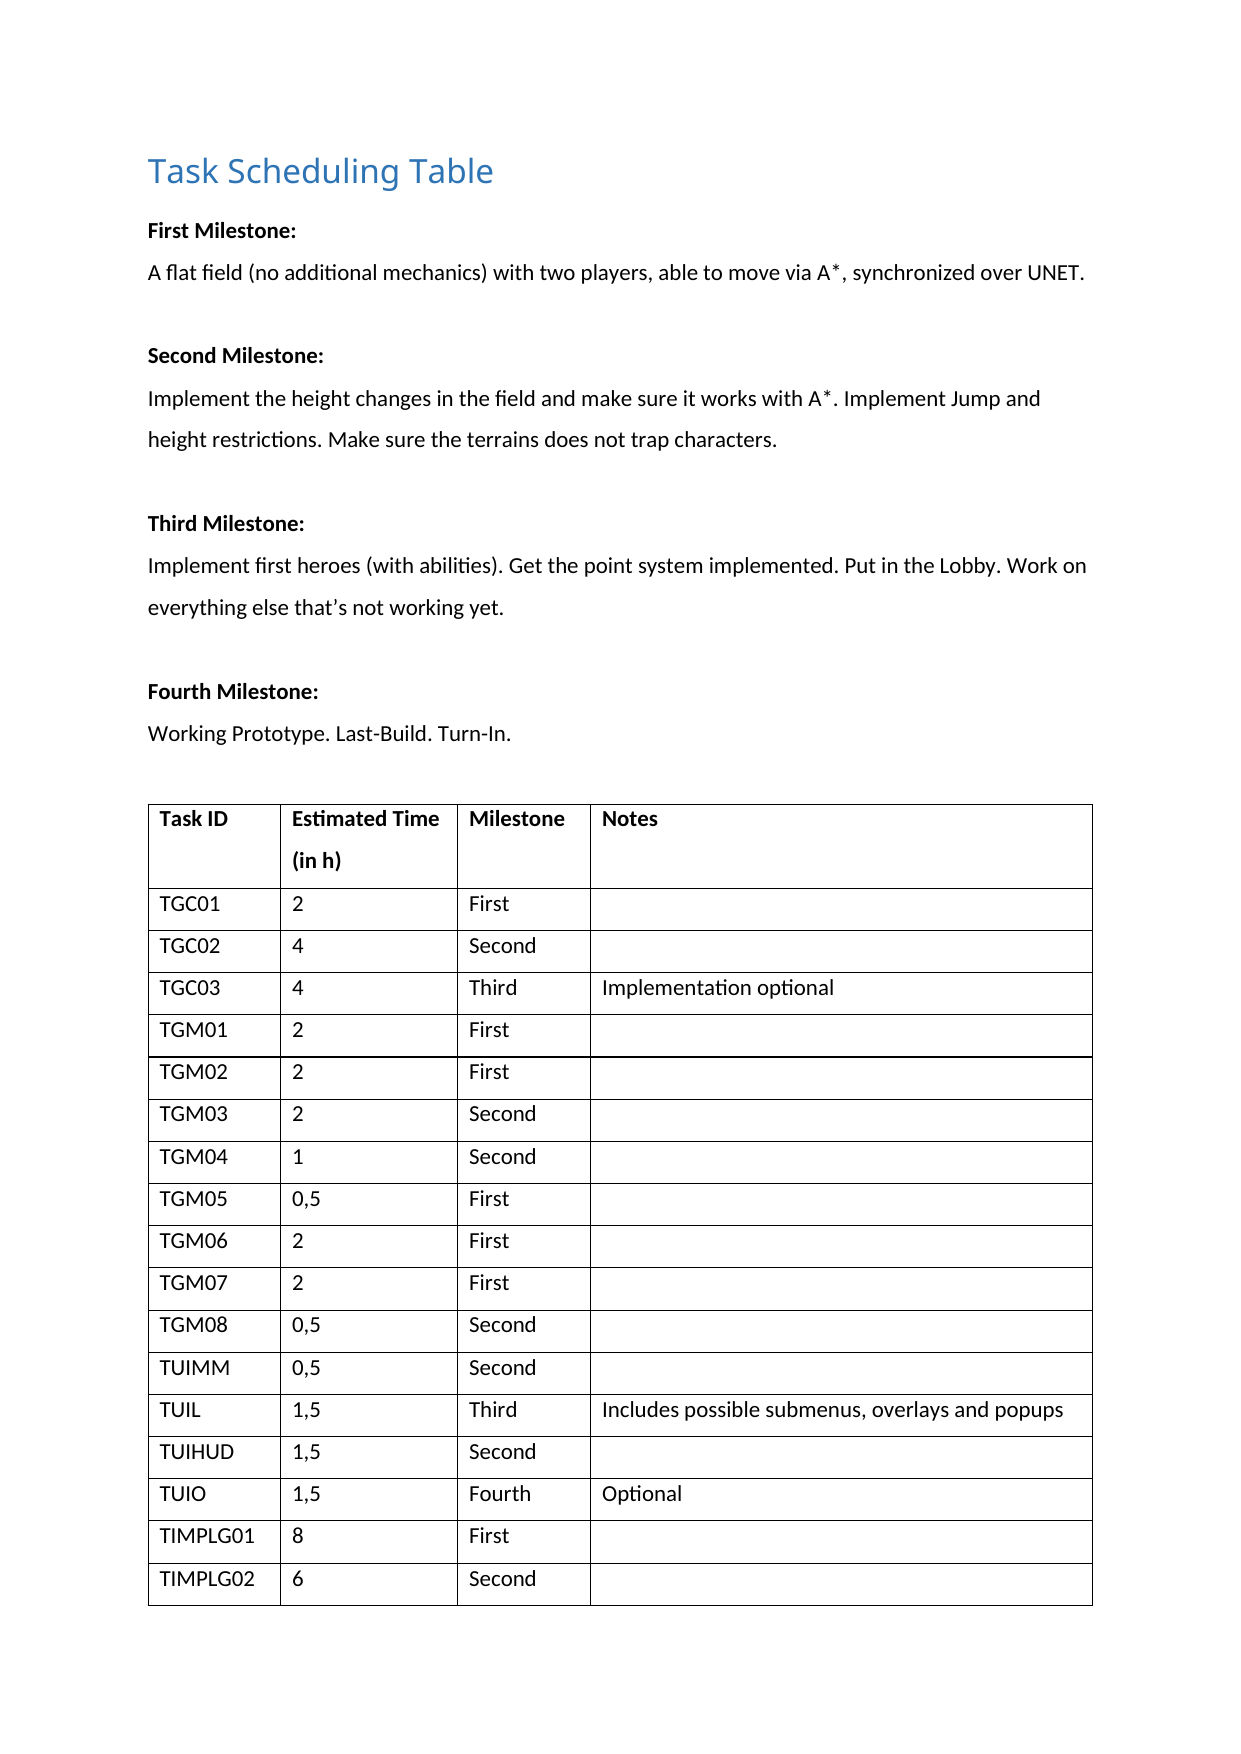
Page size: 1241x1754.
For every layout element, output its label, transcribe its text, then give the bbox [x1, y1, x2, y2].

text Implement first heroes (with abilities). Get the point system implemented. Put in the Lobby. Work on everything else that’s not working yet. [148, 552, 1093, 622]
table_cell [591, 1226, 1092, 1267]
table_cell 1,5 [281, 1437, 457, 1478]
table_cell 2 [281, 1268, 457, 1309]
table_cell Second [458, 1353, 590, 1394]
table_cell [591, 1268, 1092, 1309]
table_cell [591, 1142, 1092, 1183]
table_cell First [458, 1184, 590, 1225]
table_cell Implementation optional [591, 973, 1092, 1014]
table_cell Second [458, 1564, 590, 1605]
table_cell First [458, 1226, 590, 1267]
table_cell Second [458, 1437, 590, 1478]
table_header Task ID [149, 805, 280, 888]
table_cell First [458, 1015, 590, 1056]
text Working Prototype. Last-Build. Turn-In. [148, 719, 1093, 747]
table_cell TGM08 [149, 1311, 280, 1352]
table_cell Third [458, 1395, 590, 1436]
table_cell TIMPLG01 [149, 1521, 280, 1563]
table_cell First [458, 1268, 590, 1309]
table_cell TIMPLG02 [149, 1564, 280, 1605]
table_cell TUIL [149, 1395, 280, 1436]
table_cell [591, 889, 1092, 930]
table_header Estimated Time (in h) [281, 805, 457, 888]
text A flat field (no additional mechanics) with two players, able to move via A*, synchronized over UNET. [148, 258, 1093, 286]
table_cell TGC03 [149, 973, 280, 1014]
table_cell TGM05 [149, 1184, 280, 1225]
table_cell TGM01 [149, 1015, 280, 1056]
table_cell 2 [281, 1100, 457, 1141]
table_cell [591, 1100, 1092, 1141]
table_cell 0,5 [281, 1184, 457, 1225]
table_cell 2 [281, 1015, 457, 1056]
table_cell 0,5 [281, 1311, 457, 1352]
table_cell Optional [591, 1479, 1092, 1520]
table_cell [591, 931, 1092, 972]
table_cell TUIMM [149, 1353, 280, 1394]
table_cell [591, 1184, 1092, 1225]
table_header Milestone [458, 805, 590, 888]
table_cell 2 [281, 889, 457, 930]
table_cell [591, 1058, 1092, 1098]
table_cell TGC01 [149, 889, 280, 930]
table_cell 0,5 [281, 1353, 457, 1394]
text First Milestone: [148, 216, 1093, 244]
table_cell [591, 1564, 1092, 1605]
table_cell TGM03 [149, 1100, 280, 1141]
table_cell TGM06 [149, 1226, 280, 1267]
table_cell TGM07 [149, 1268, 280, 1309]
table_cell [591, 1437, 1092, 1478]
table_cell TGM02 [149, 1058, 280, 1098]
subtitle Task Scheduling Table [148, 148, 1093, 193]
table_cell TUIO [149, 1479, 280, 1520]
table_cell 4 [281, 931, 457, 972]
table_cell [591, 1521, 1092, 1563]
table_cell 1 [281, 1142, 457, 1183]
text Third Milestone: [148, 509, 1093, 538]
table_cell TGC02 [149, 931, 280, 972]
table_cell First [458, 1521, 590, 1563]
text Implement the height changes in the field and make sure it works with A*. Implement Jump and height restrictions. Make sure the terrains does not trap characters. [148, 384, 1093, 454]
table_cell [591, 1015, 1092, 1056]
table_cell 6 [281, 1564, 457, 1605]
table_cell 2 [281, 1226, 457, 1267]
text Fourth Milestone: [148, 677, 1093, 706]
table_cell Second [458, 931, 590, 972]
table_header Notes [591, 805, 1092, 888]
table_cell Second [458, 1142, 590, 1183]
table_cell 2 [281, 1058, 457, 1098]
table_cell TGM04 [149, 1142, 280, 1183]
text Second Milestone: [148, 342, 1093, 370]
table_cell 1,5 [281, 1479, 457, 1520]
table_cell [591, 1353, 1092, 1394]
table_cell First [458, 889, 590, 930]
table_cell Fourth [458, 1479, 590, 1520]
table_cell Includes possible submenus, overlays and popups [591, 1395, 1092, 1436]
table_cell Second [458, 1100, 590, 1141]
table_cell [591, 1311, 1092, 1352]
table_cell TUIHUD [149, 1437, 280, 1478]
table_cell 4 [281, 973, 457, 1014]
table_cell Third [458, 973, 590, 1014]
table_cell First [458, 1058, 590, 1098]
table_cell 8 [281, 1521, 457, 1563]
table_cell Second [458, 1311, 590, 1352]
table_cell 1,5 [281, 1395, 457, 1436]
